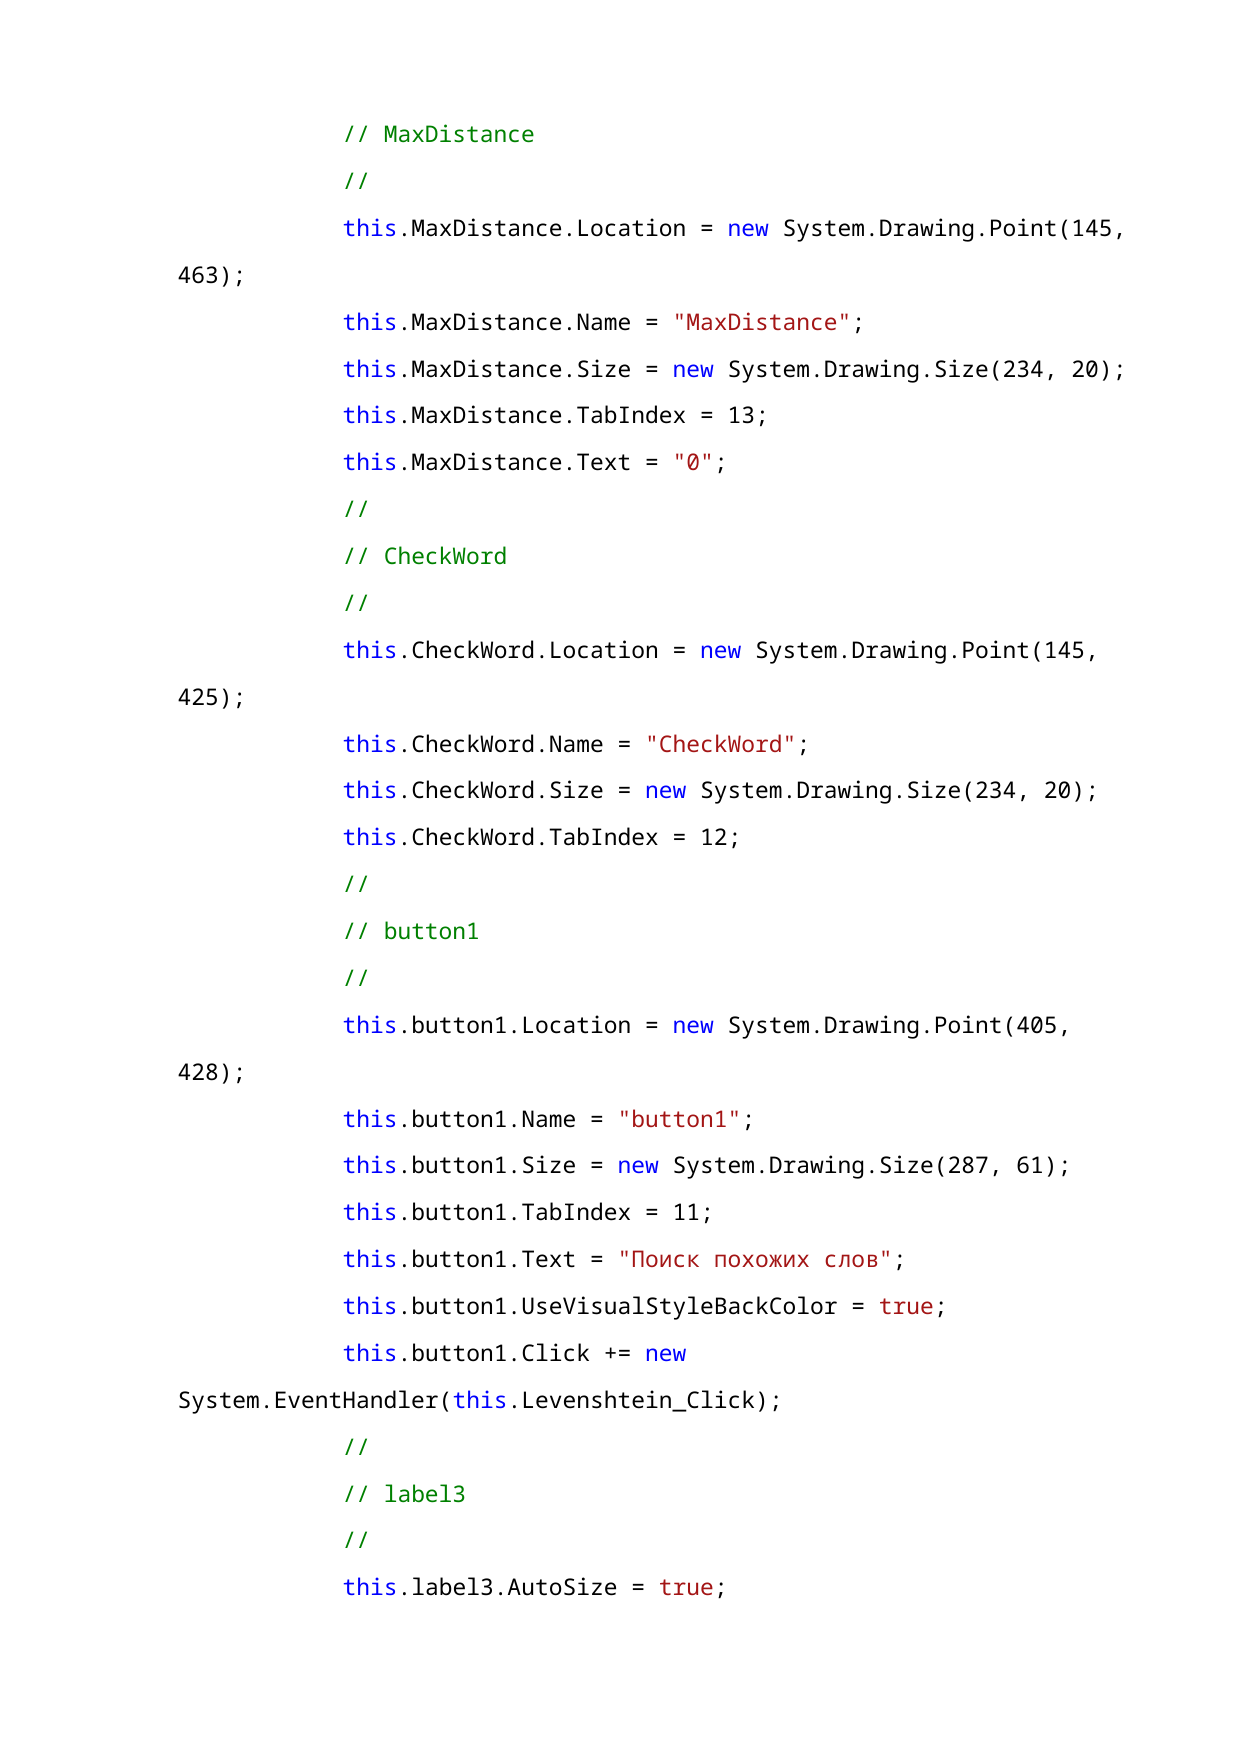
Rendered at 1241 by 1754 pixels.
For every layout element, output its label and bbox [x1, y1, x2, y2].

text [177, 118, 1152, 1602]
